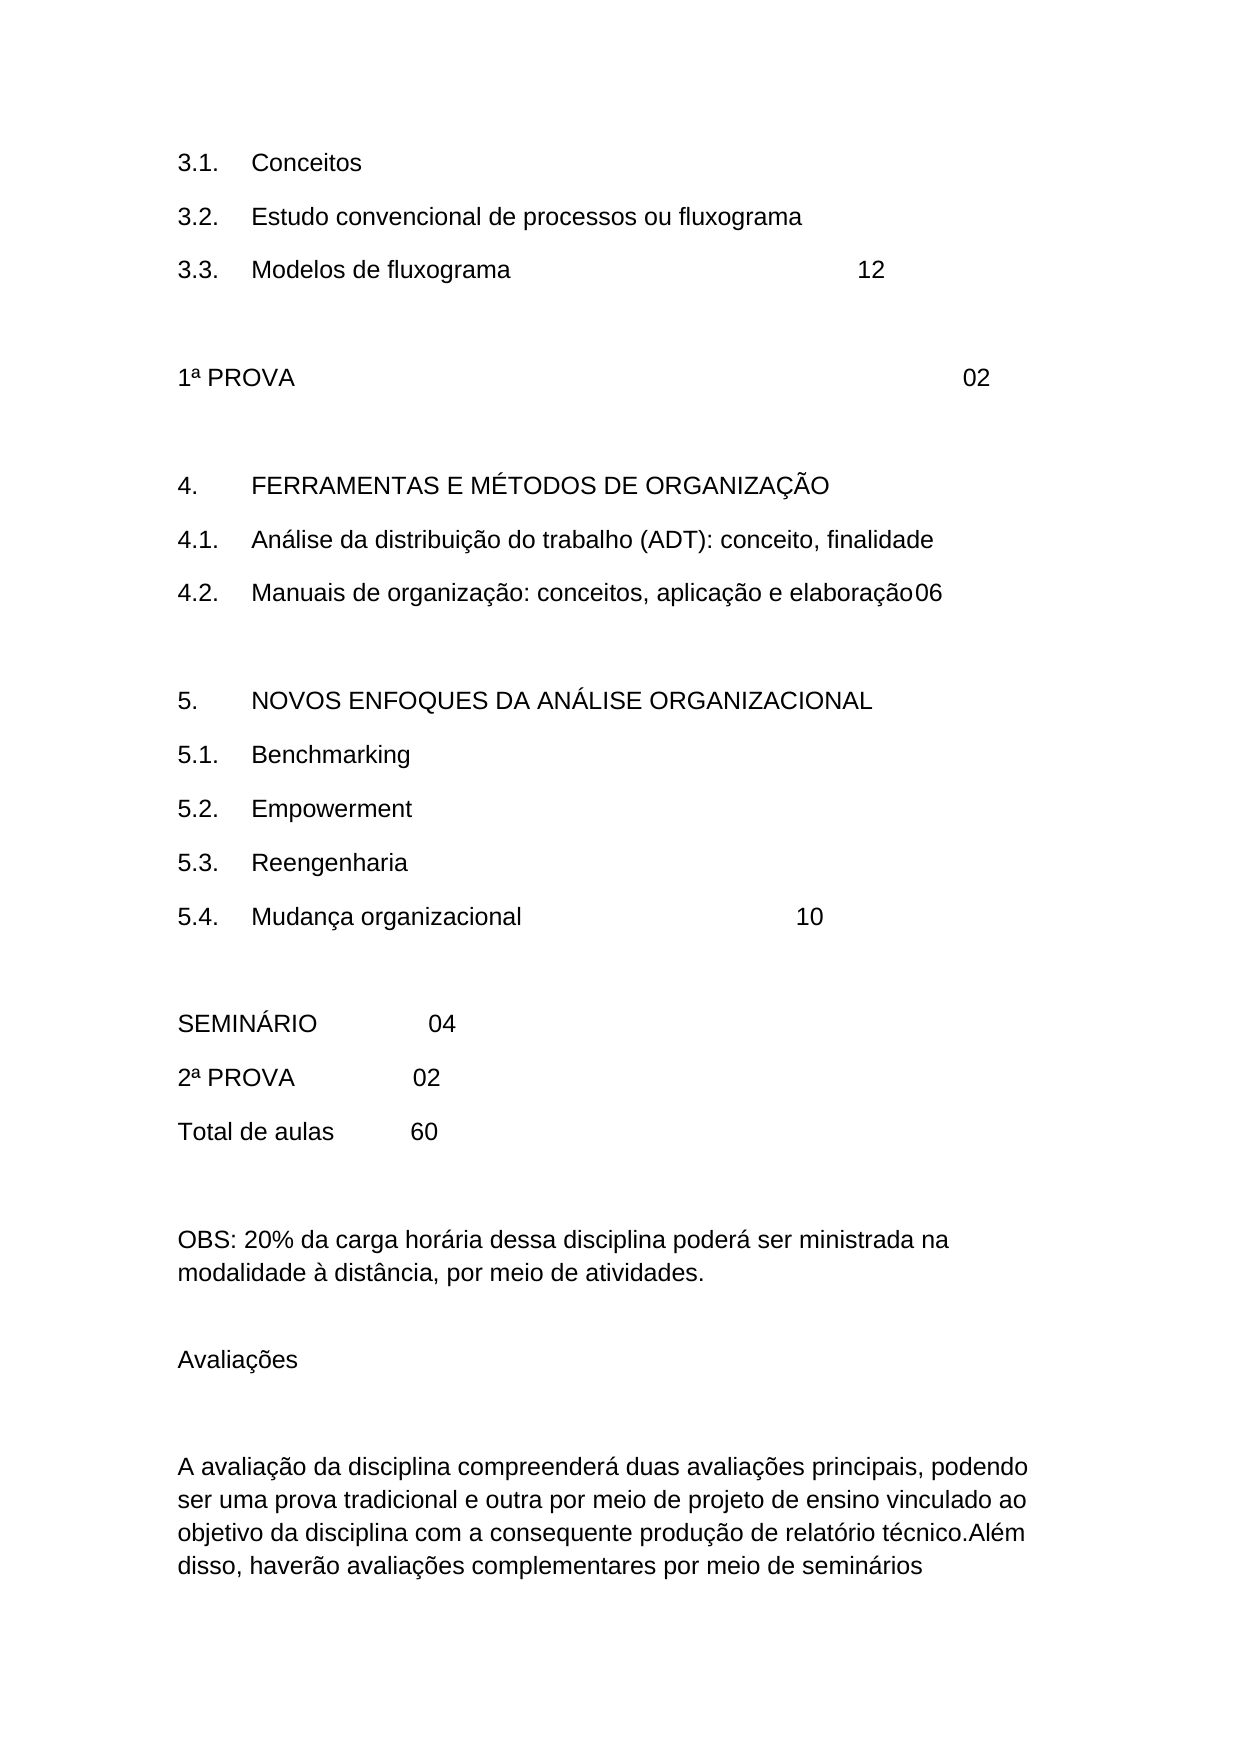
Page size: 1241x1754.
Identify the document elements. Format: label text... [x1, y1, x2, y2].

text 2ª PROVA 02 [177, 1063, 1063, 1092]
text 1ª PROVA 02 [177, 363, 1063, 392]
text 4.2. Manuais de organização: conceitos, aplicação e elaboração 06 [177, 578, 1063, 607]
text 5. NOVOS ENFOQUES DA ANÁLISE ORGANIZACIONAL [177, 686, 1063, 715]
text 3.3. Modelos de fluxograma 12 [177, 255, 1063, 284]
text 3.2. Estudo convencional de processos ou fluxograma [177, 201, 1063, 230]
text 4. FERRAMENTAS E MÉTODOS DE ORGANIZAÇÃO [177, 471, 1063, 499]
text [177, 1452, 1063, 1580]
text 3.1. Conceitos [177, 148, 1063, 176]
text Avaliações [177, 1312, 1063, 1373]
text Total de aulas 60 [177, 1117, 1063, 1146]
text 4.1. Análise da distribuição do trabalho (ADT): conceito, finalidade [177, 524, 1063, 553]
text SEMINÁRIO 04 [177, 1009, 1063, 1038]
text 5.1. Benchmarking [177, 740, 1063, 769]
text 5.4. Mudança organizacional 10 [177, 902, 1063, 930]
text OBS: 20% da carga horária dessa disciplina poderá ser ministrada na modalidade à distância, por meio de atividades. [177, 1225, 1063, 1286]
text 5.3. Reengenharia [177, 848, 1063, 876]
text 5.2. Empowerment [177, 794, 1063, 823]
